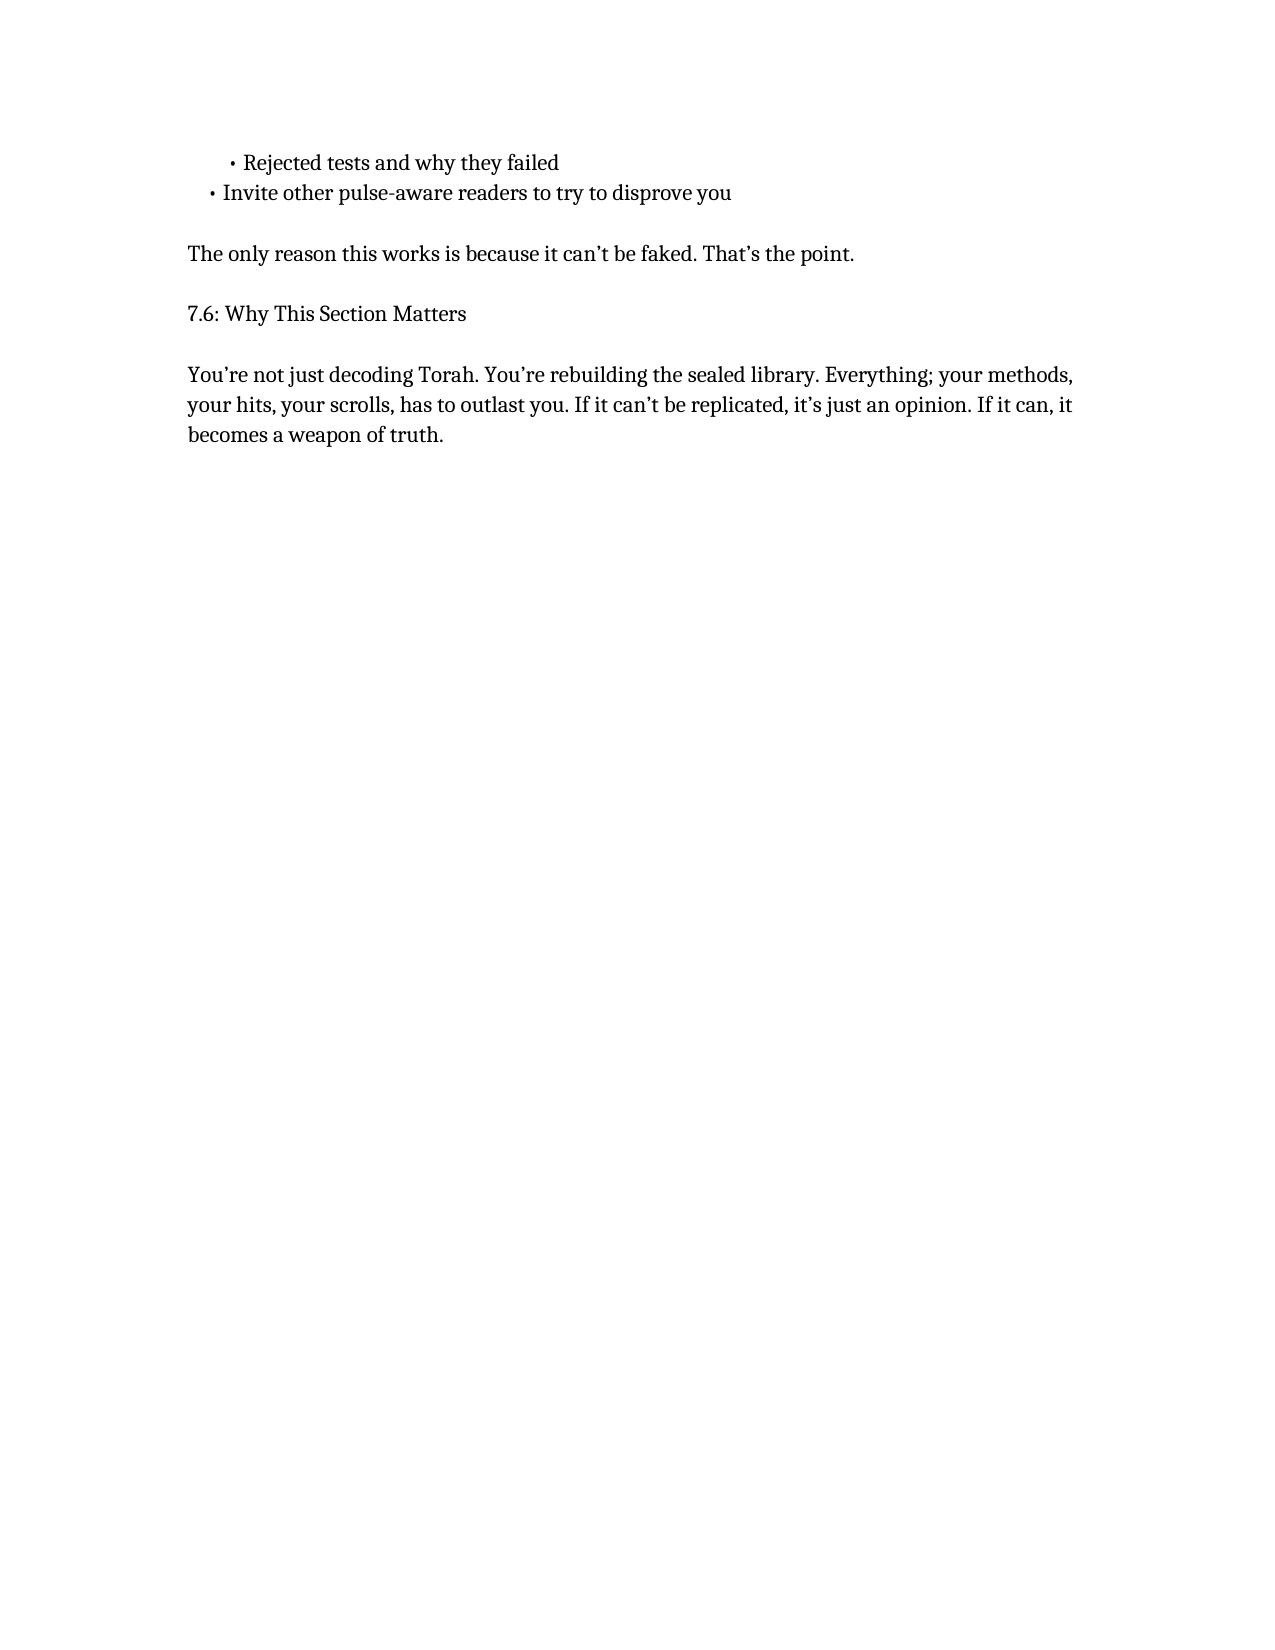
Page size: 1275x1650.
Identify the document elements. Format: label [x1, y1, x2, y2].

text [187, 150, 1087, 509]
